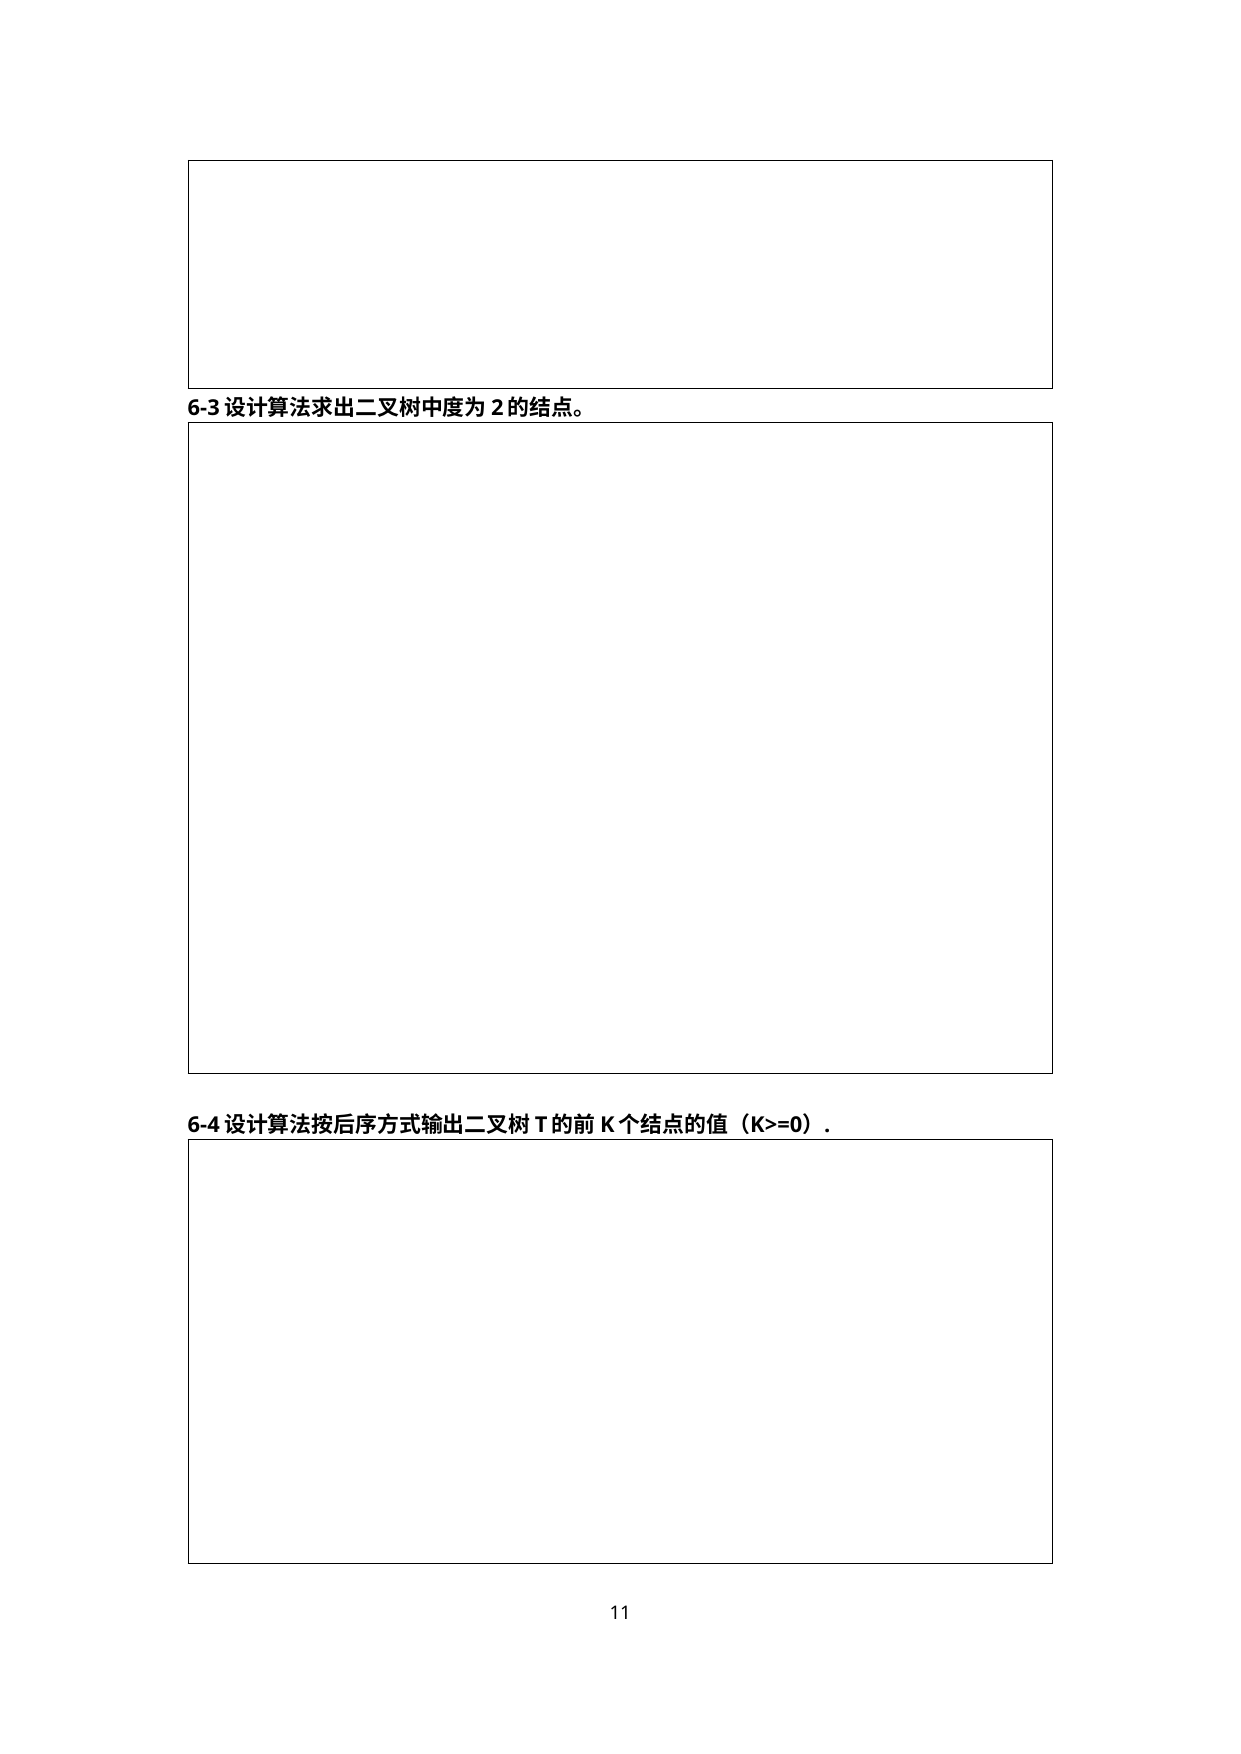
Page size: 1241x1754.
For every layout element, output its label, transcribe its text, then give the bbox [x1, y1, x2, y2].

subtitle 6-4设计算法按后序方式输出二叉树T的前K个结点的值（K>=0）. [187, 1106, 1053, 1139]
table_header [189, 423, 1052, 1073]
subtitle 6-3设计算法求出二叉树中度为2的结点。 [187, 389, 1053, 422]
table_header [189, 1140, 1052, 1562]
table_header [189, 161, 1052, 388]
